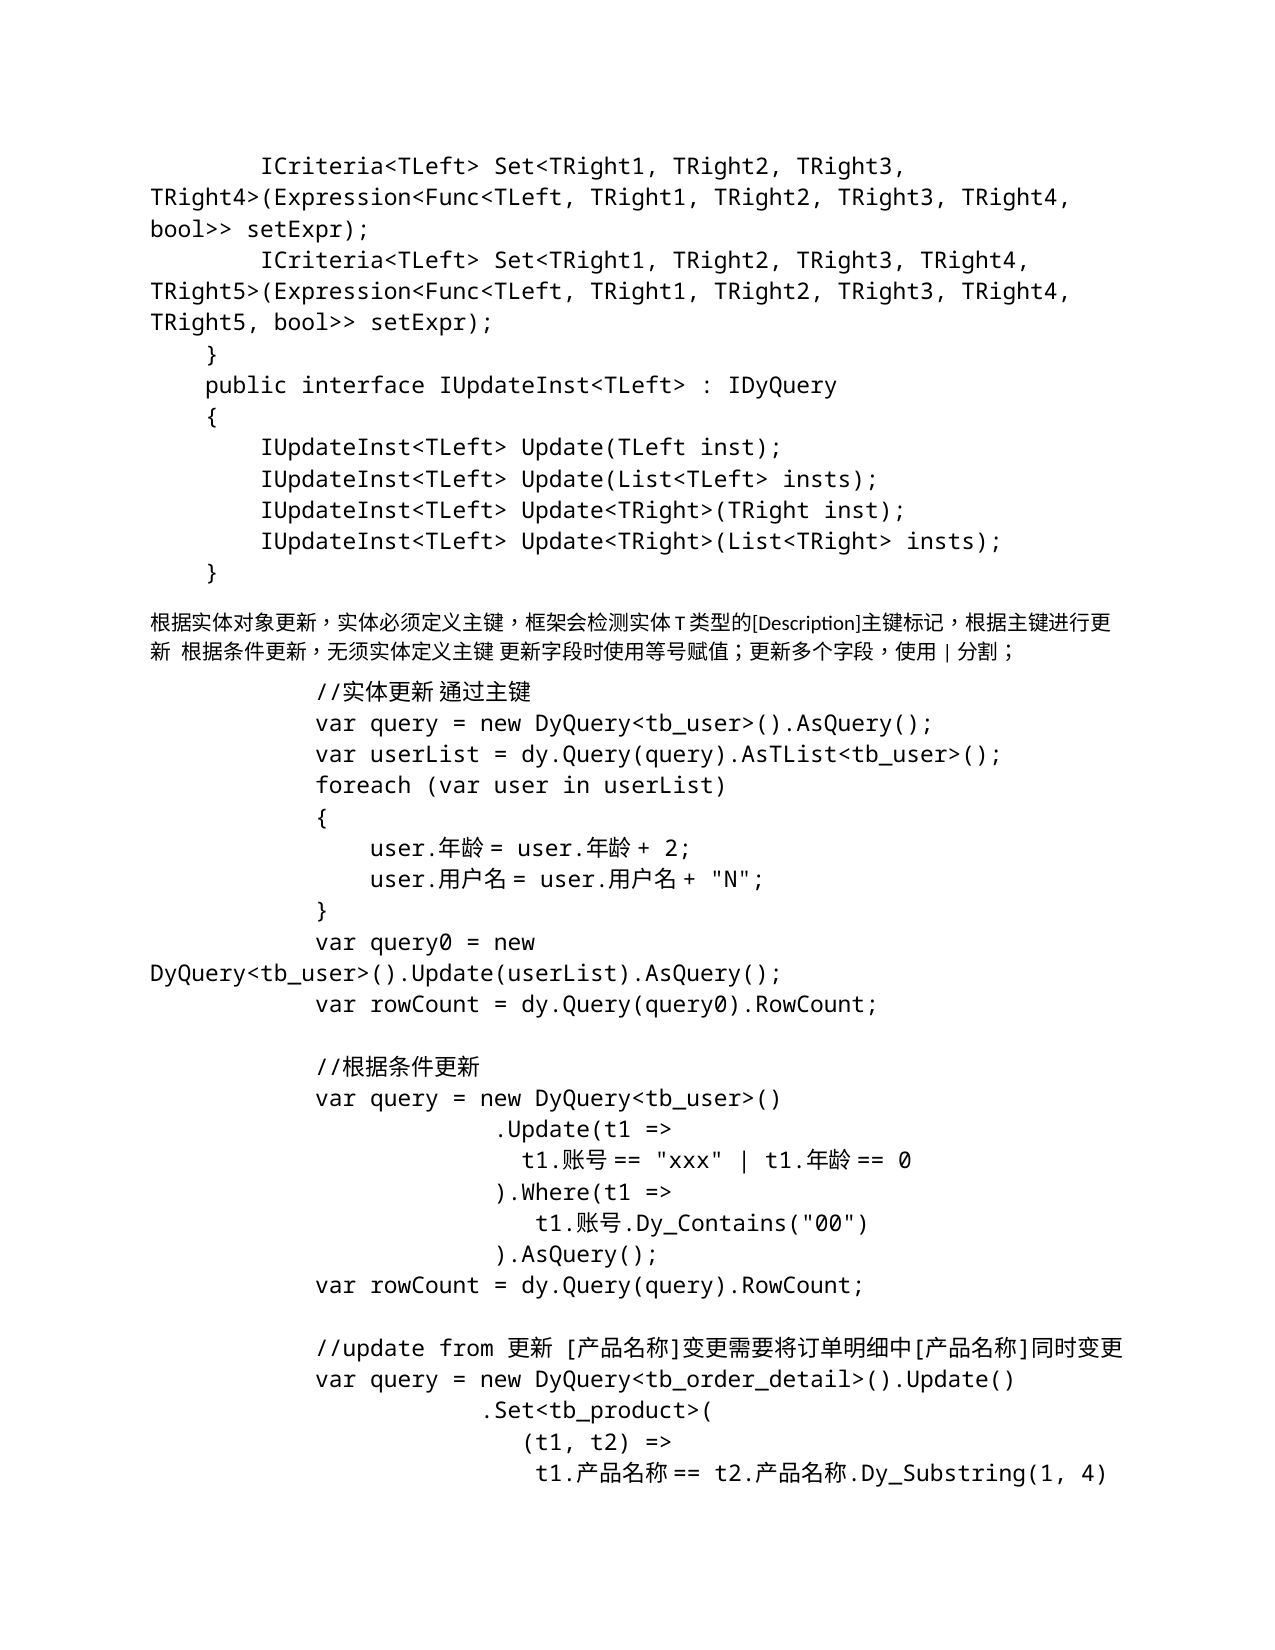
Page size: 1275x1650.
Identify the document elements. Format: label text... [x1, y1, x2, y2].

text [150, 676, 1125, 1488]
text 根据实体对象更新，实体必须定义主键，框架会检测实体T类型的[Description]主键标记，根据主键进行更新 根据条件更新，无须实体定义主键 更新字段时使用等号赋值；更新多个字段，使用 | 分割； [150, 608, 1125, 665]
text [150, 150, 1125, 587]
